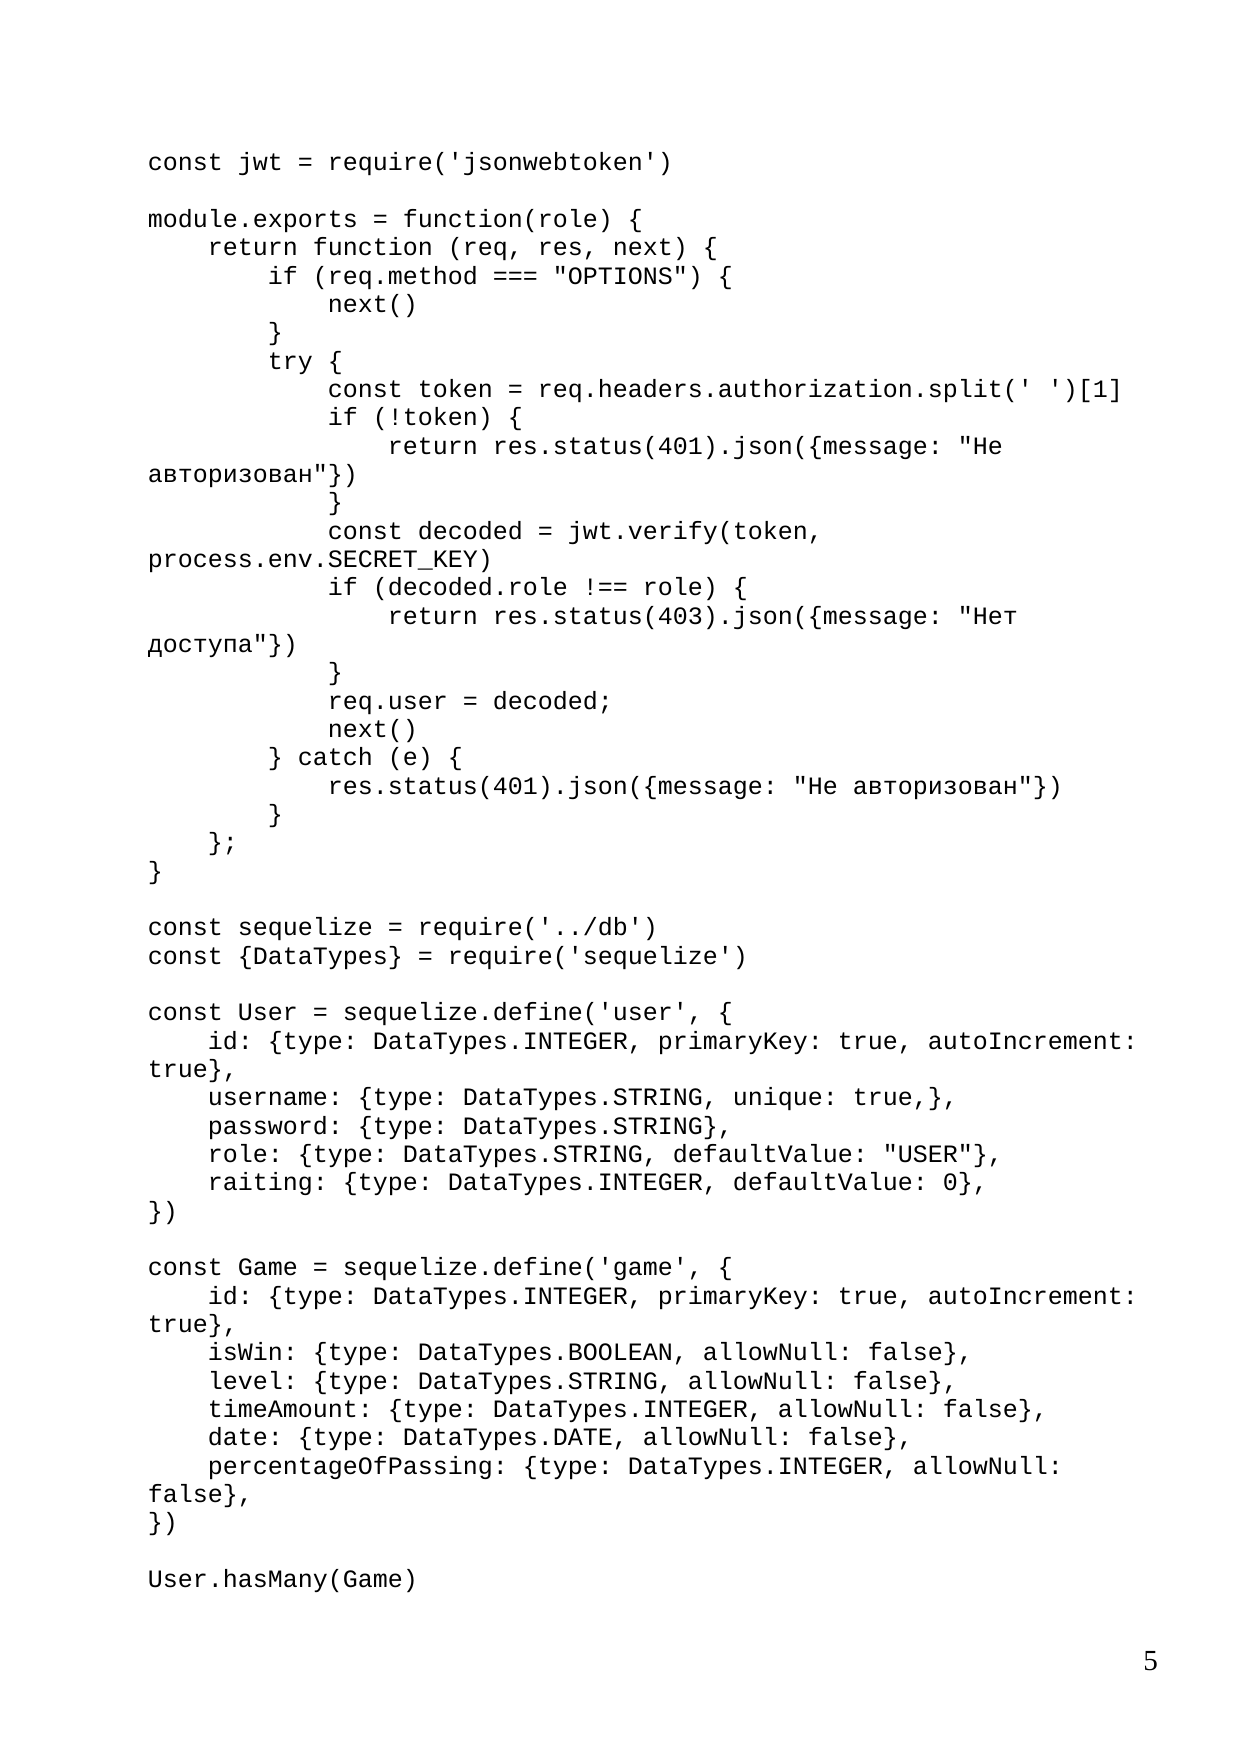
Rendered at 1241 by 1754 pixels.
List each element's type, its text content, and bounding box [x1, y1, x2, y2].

text const token = req.headers.authorization.split(' ')[1] [148, 377, 1152, 405]
text } [148, 660, 1152, 688]
text return res.status(401).json({message: "Не авторизован"}) [148, 433, 1152, 490]
text next() [148, 717, 1152, 745]
text const {DataTypes} = require('sequelize') [148, 943, 1152, 972]
text const sequelize = require('../db') [148, 915, 1152, 943]
text const decoded = jwt.verify(token, process.env.SECRET_KEY) [148, 518, 1152, 575]
text } [148, 490, 1152, 518]
text } [148, 858, 1152, 887]
text User.hasMany(Game) [148, 1567, 1152, 1595]
text if (!token) { [148, 405, 1152, 433]
text res.status(401).json({message: "Не авторизован"}) [148, 773, 1152, 802]
text return function (req, res, next) { [148, 235, 1152, 263]
text if (decoded.role !== role) { [148, 575, 1152, 603]
text req.user = decoded; [148, 688, 1152, 717]
text const User = sequelize.define('user', { [148, 1000, 1152, 1028]
text level: {type: DataTypes.STRING, allowNull: false}, [148, 1368, 1152, 1397]
text raiting: {type: DataTypes.INTEGER, defaultValue: 0}, [148, 1170, 1152, 1198]
text if (req.method === "OPTIONS") { [148, 263, 1152, 292]
text try { [148, 348, 1152, 377]
text next() [148, 292, 1152, 320]
text module.exports = function(role) { [148, 207, 1152, 235]
text password: {type: DataTypes.STRING}, [148, 1113, 1152, 1142]
text role: {type: DataTypes.STRING, defaultValue: "USER"}, [148, 1142, 1152, 1170]
text return res.status(403).json({message: "Нет доступа"}) [148, 603, 1152, 660]
text }) [148, 1510, 1152, 1538]
text date: {type: DataTypes.DATE, allowNull: false}, [148, 1425, 1152, 1453]
text } catch (e) { [148, 745, 1152, 773]
text username: {type: DataTypes.STRING, unique: true,}, [148, 1085, 1152, 1113]
text id: {type: DataTypes.INTEGER, primaryKey: true, autoIncrement: true}, [148, 1028, 1152, 1085]
text isWin: {type: DataTypes.BOOLEAN, allowNull: false}, [148, 1340, 1152, 1368]
text const Game = sequelize.define('game', { [148, 1255, 1152, 1283]
text } [148, 802, 1152, 830]
text } [148, 320, 1152, 348]
text }; [148, 830, 1152, 858]
text const jwt = require('jsonwebtoken') [148, 150, 1152, 178]
text id: {type: DataTypes.INTEGER, primaryKey: true, autoIncrement: true}, [148, 1283, 1152, 1340]
text percentageOfPassing: {type: DataTypes.INTEGER, allowNull: false}, [148, 1453, 1152, 1510]
text }) [148, 1198, 1152, 1227]
text timeAmount: {type: DataTypes.INTEGER, allowNull: false}, [148, 1397, 1152, 1425]
